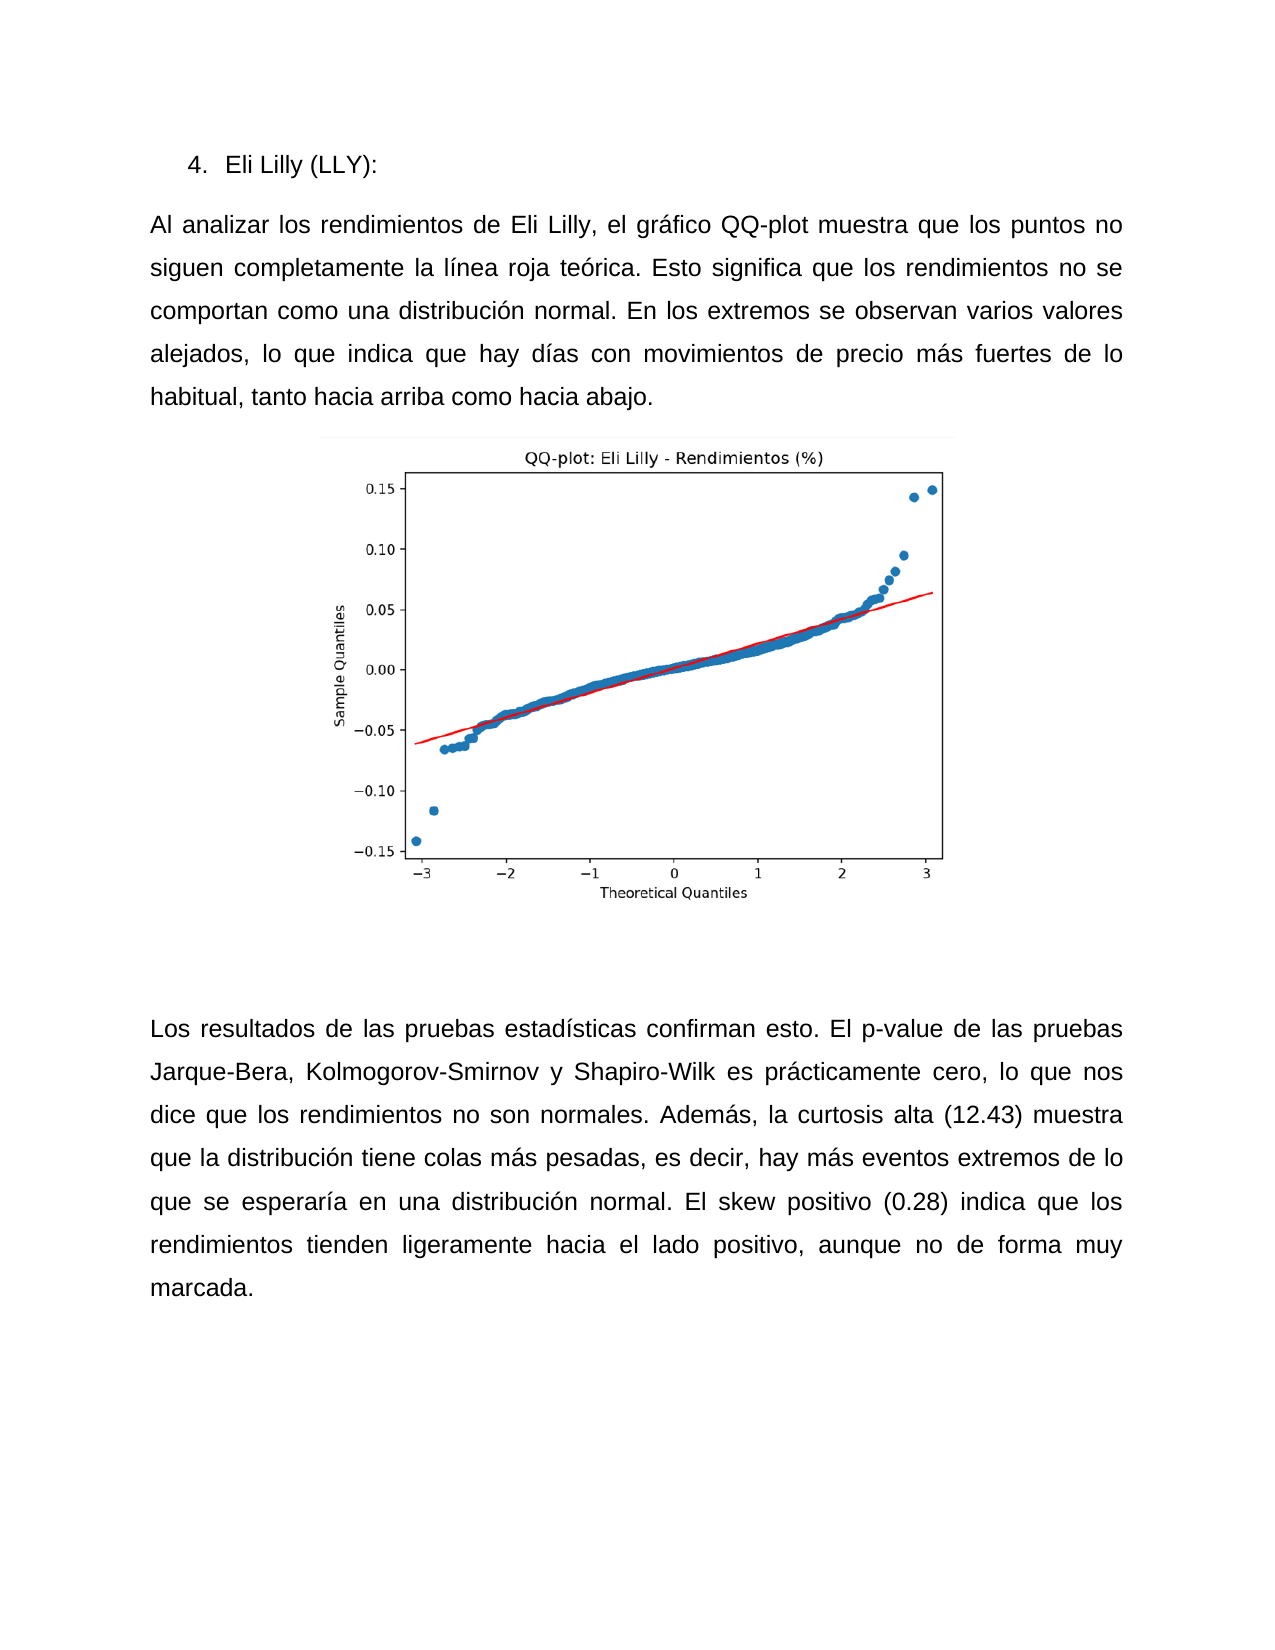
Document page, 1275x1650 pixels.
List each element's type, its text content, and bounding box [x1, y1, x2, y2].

text Los resultados de las pruebas estadísticas confirman esto. El p-value de las pruebas Jarque-Bera, Kolmogorov-Smirnov y Shapiro-Wilk es prácticamente cero, lo que nos dice que los rendimientos no son normales. Además, la curtosis alta (12.43) muestra que la distribución tiene colas más pesadas, es decir, hay más eventos extremos de lo que se esperaría en una distribución normal. El skew positivo (0.28) indica que los rendimientos tienden ligeramente hacia el lado positivo, aunque no de forma muy marcada. [150, 1014, 1125, 1302]
picture [320, 437, 955, 909]
text Al analizar los rendimientos de Eli Lilly, el gráfico QQ-plot muestra que los puntos no siguen completamente la línea roja teórica. Esto significa que los rendimientos no se comportan como una distribución normal. En los extremos se observan varios valores alejados, lo que indica que hay días con movimientos de precio más fuertes de lo habitual, tanto hacia arriba como hacia abajo. [150, 210, 1125, 411]
list Eli Lilly (LLY): [187, 150, 1125, 179]
